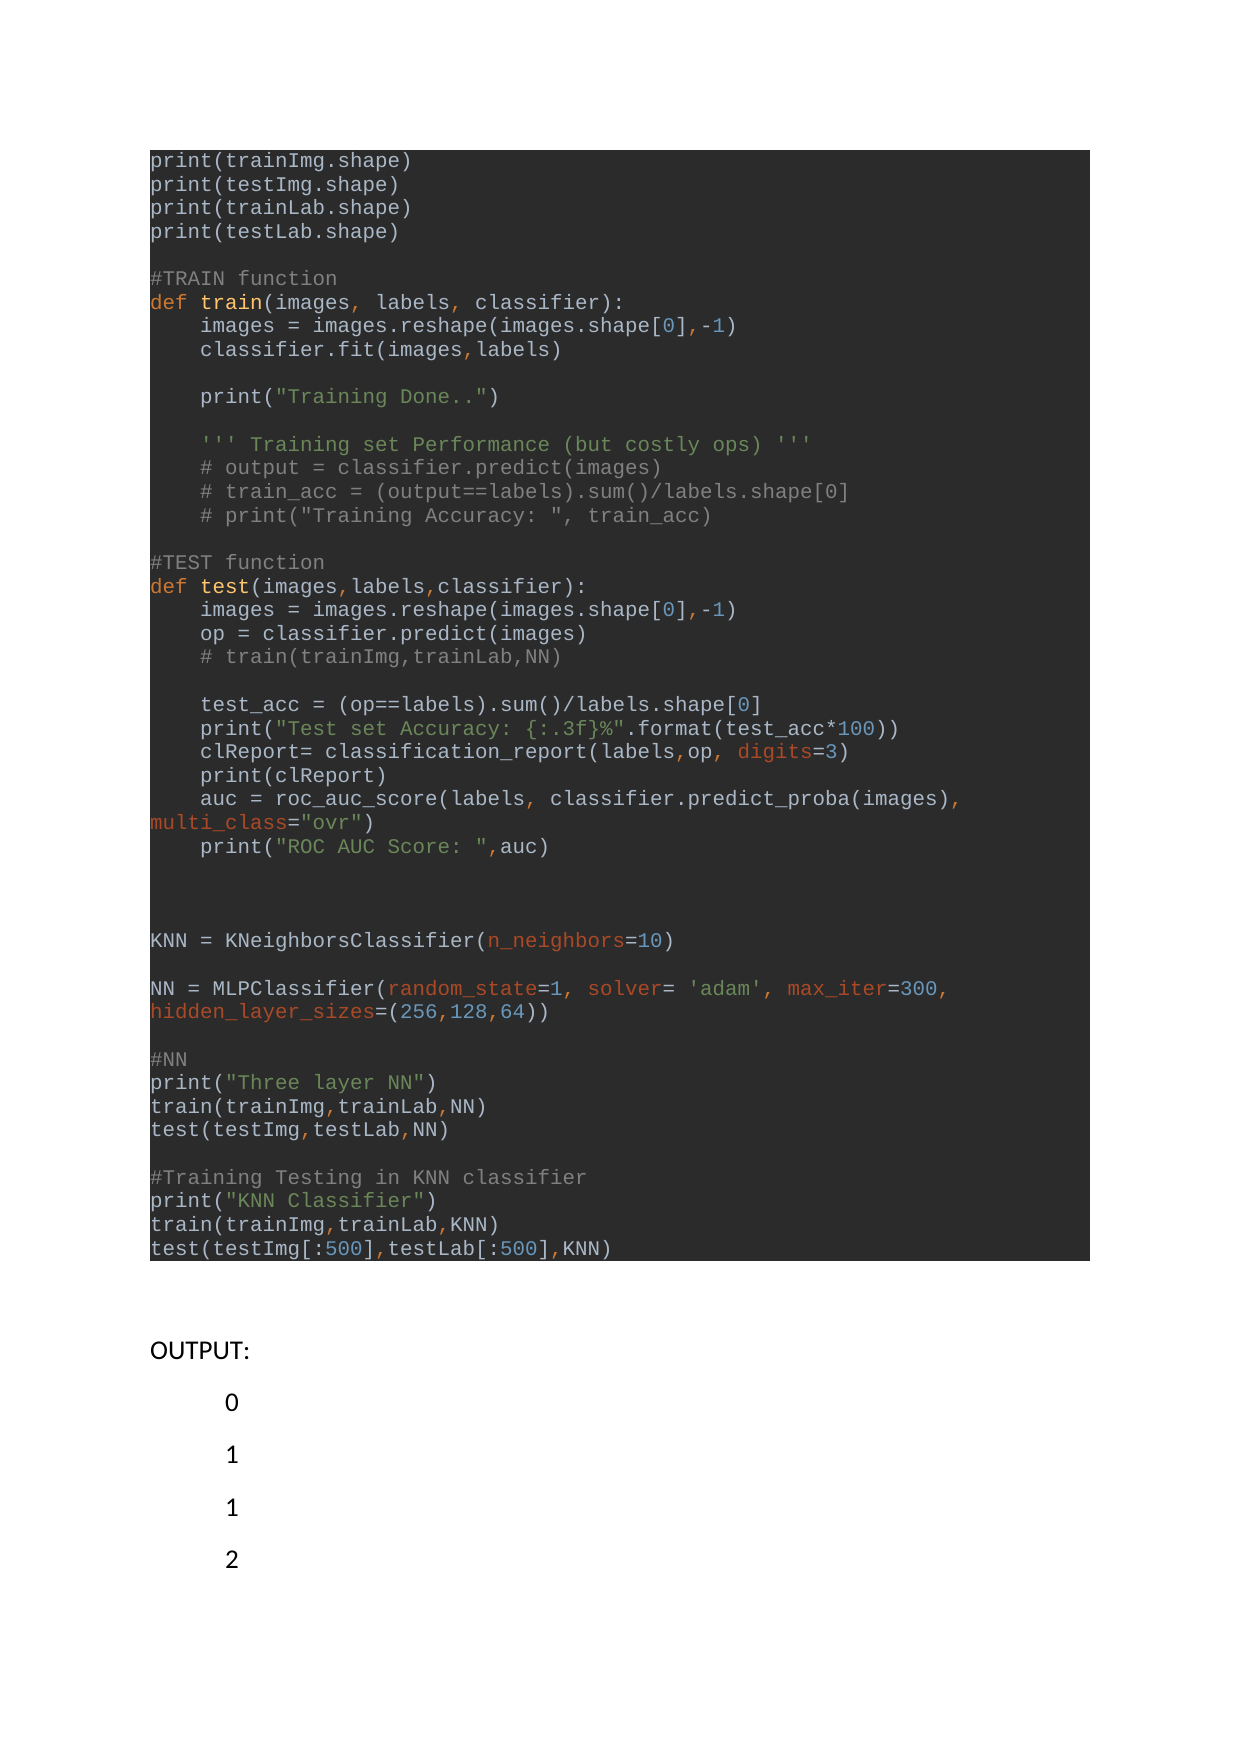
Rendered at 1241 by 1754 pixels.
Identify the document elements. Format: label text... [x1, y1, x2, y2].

text 1 [225, 1490, 1090, 1523]
text OUTPUT: [150, 1333, 1090, 1366]
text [150, 150, 1090, 1261]
text 2 [225, 1542, 1090, 1575]
text 1 [225, 1437, 1090, 1471]
text 0 [225, 1385, 1090, 1418]
